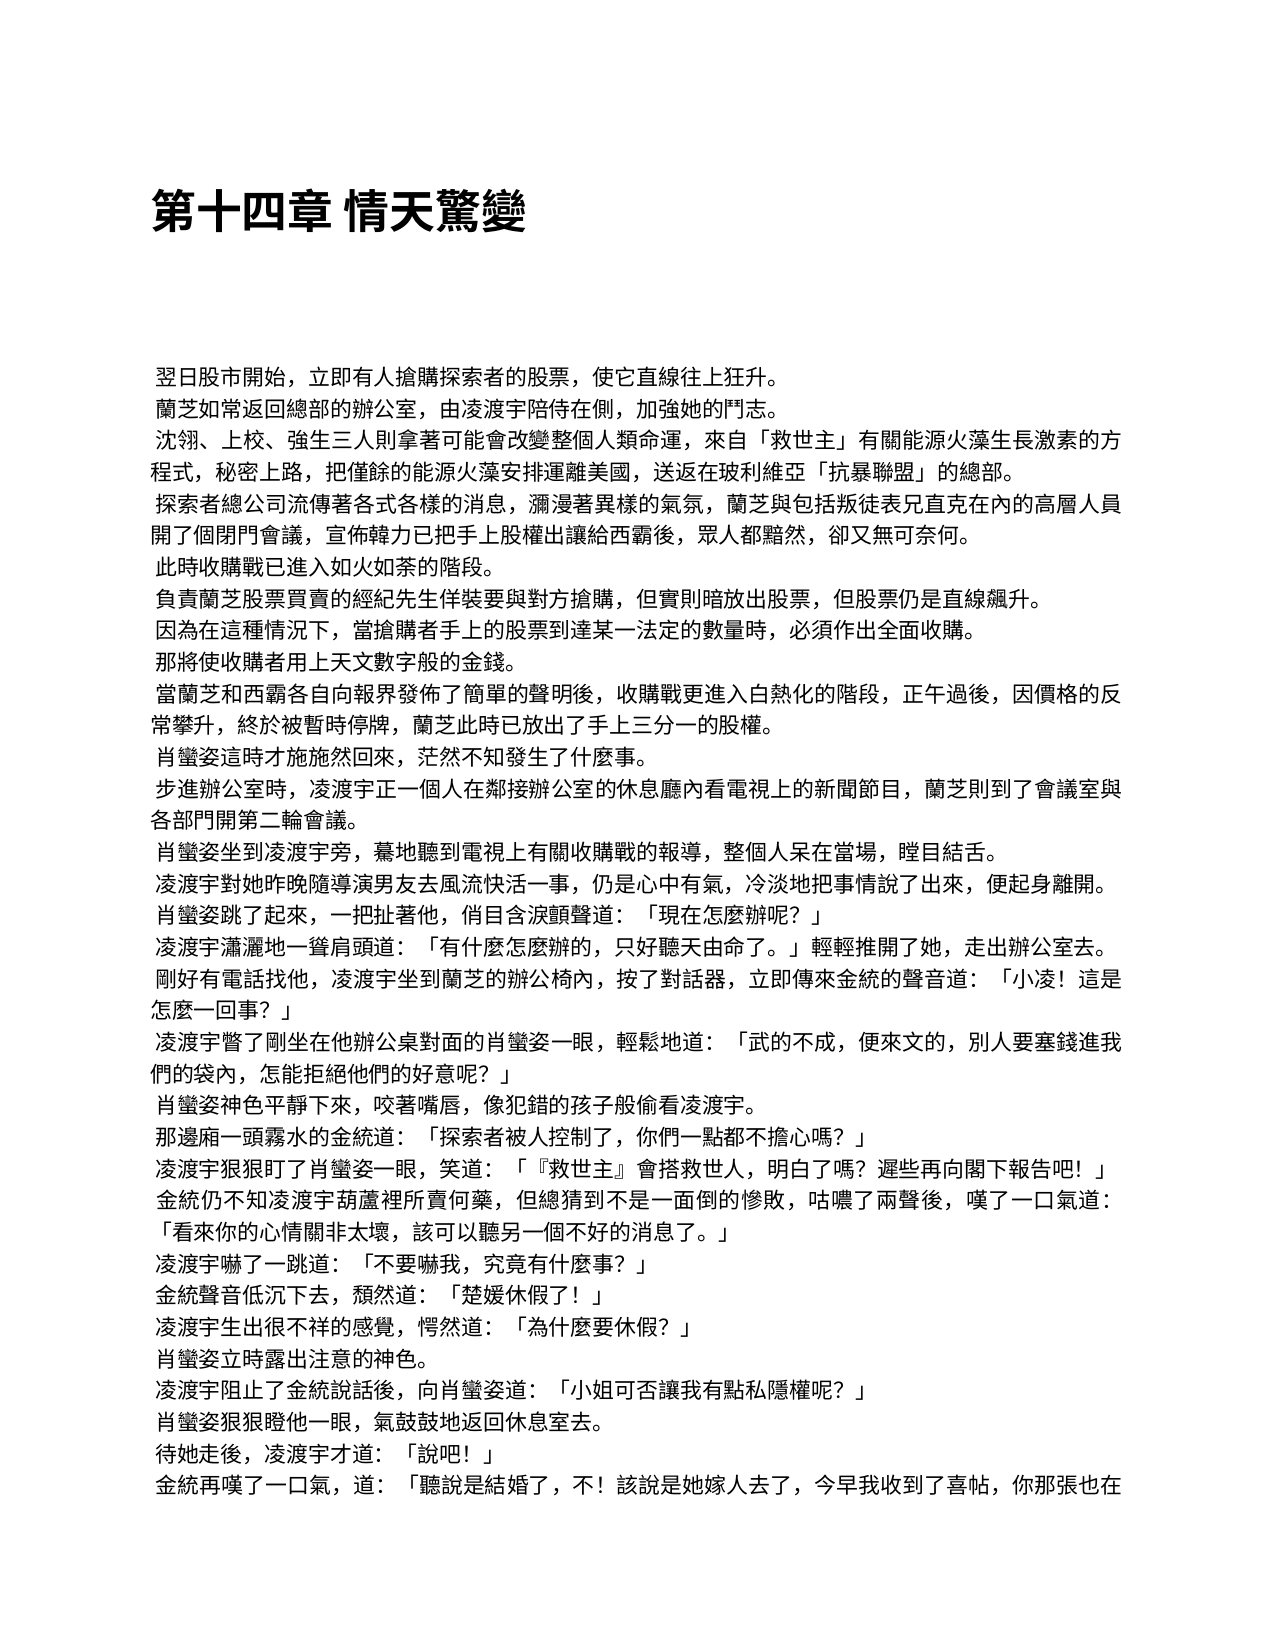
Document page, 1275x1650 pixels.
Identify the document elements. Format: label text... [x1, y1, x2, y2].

text 肖蠻姿這時才施施然回來，茫然不知發生了什麼事。 [150, 740, 1125, 772]
text 金統聲音低沉下去，頹然道：「楚媛休假了！」 [150, 1278, 1125, 1310]
text 剛好有電話找他，凌渡宇坐到蘭芝的辦公椅內，按了對話器，立即傳來金統的聲音道：「小凌！這是怎麼一回事？」 [150, 962, 1125, 1025]
text 探索者總公司流傳著各式各樣的消息，瀰漫著異樣的氣氛，蘭芝與包括叛徒表兄直克在內的高層人員開了個閉門會議，宣佈韓力已把手上股權出讓給西霸後，眾人都黯然，卻又無可奈何。 [150, 487, 1125, 550]
text 凌渡宇瀟灑地一聳肩頭道：「有什麼怎麼辦的，只好聽天由命了。」輕輕推開了她，走出辦公室去。 [150, 930, 1125, 962]
text 因為在這種情況下，當搶購者手上的股票到達某一法定的數量時，必須作出全面收購。 [150, 613, 1125, 645]
text 凌渡宇狠狠盯了肖蠻姿一眼，笑道：「『救世主』會搭救世人，明白了嗎？遲些再向閣下報告吧！」 [150, 1152, 1125, 1183]
text 凌渡宇生出很不祥的感覺，愕然道：「為什麼要休假？」 [150, 1310, 1125, 1342]
text 此時收購戰已進入如火如荼的階段。 [150, 550, 1125, 582]
text 那將使收購者用上天文數字般的金錢。 [150, 645, 1125, 677]
text 肖蠻姿跳了起來，一把扯著他，俏目含淚顫聲道：「現在怎麼辦呢？」 [150, 898, 1125, 930]
text 負責蘭芝股票買賣的經紀先生佯裝要與對方搶購，但實則暗放出股票，但股票仍是直線飆升。 [150, 582, 1125, 613]
text 肖蠻姿神色平靜下來，咬著嘴唇，像犯錯的孩子般偷看凌渡宇。 [150, 1088, 1125, 1120]
text 步進辦公室時，凌渡宇正一個人在鄰接辦公室的休息廳內看電視上的新聞節目，蘭芝則到了會議室與各部門開第二輪會議。 [150, 772, 1125, 835]
text 凌渡宇瞥了剛坐在他辦公桌對面的肖蠻姿一眼，輕鬆地道：「武的不成，便來文的，別人要塞錢進我們的袋內，怎能拒絕他們的好意呢？」 [150, 1025, 1125, 1088]
text 待她走後，凌渡宇才道：「說吧！」 [150, 1437, 1125, 1468]
text 翌日股市開始，立即有人搶購探索者的股票，使它直線往上狂升。 [150, 360, 1125, 392]
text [150, 1468, 1125, 1500]
text 那邊廂一頭霧水的金統道：「探索者被人控制了，你們一點都不擔心嗎？」 [150, 1120, 1125, 1152]
text 肖蠻姿坐到凌渡宇旁，驀地聽到電視上有關收購戰的報導，整個人呆在當場，瞠目結舌。 [150, 835, 1125, 867]
text 凌渡宇對她昨晚隨導演男友去風流快活一事，仍是心中有氣，冷淡地把事情說了出來，便起身離開。 [150, 867, 1125, 898]
text 肖蠻姿狠狠瞪他一眼，氣鼓鼓地返回休息室去。 [150, 1405, 1125, 1437]
text 金統仍不知凌渡宇葫蘆裡所賣何藥，但總猜到不是一面倒的慘敗，咕噥了兩聲後，嘆了一口氣道：「看來你的心情關非太壞，該可以聽另一個不好的消息了。」 [150, 1183, 1125, 1247]
text 凌渡宇嚇了一跳道：「不要嚇我，究竟有什麼事？」 [150, 1247, 1125, 1278]
text 沈翎、上校、強生三人則拿著可能會改變整個人類命運，來自「救世主」有關能源火藻生長激素的方程式，秘密上路，把僅餘的能源火藻安排運離美國，送返在玻利維亞「抗暴聯盟」的總部。 [150, 423, 1125, 487]
text 蘭芝如常返回總部的辦公室，由凌渡宇陪侍在側，加強她的鬥志。 [150, 392, 1125, 423]
text 當蘭芝和西霸各自向報界發佈了簡單的聲明後，收購戰更進入白熱化的階段，正午過後，因價格的反常攀升，終於被暫時停牌，蘭芝此時已放出了手上三分一的股權。 [150, 677, 1125, 740]
text 肖蠻姿立時露出注意的神色。 [150, 1342, 1125, 1373]
text 凌渡宇阻止了金統說話後，向肖蠻姿道：「小姐可否讓我有點私隱權呢？」 [150, 1373, 1125, 1405]
subtitle 第十四章 情天驚變 [150, 175, 1125, 241]
